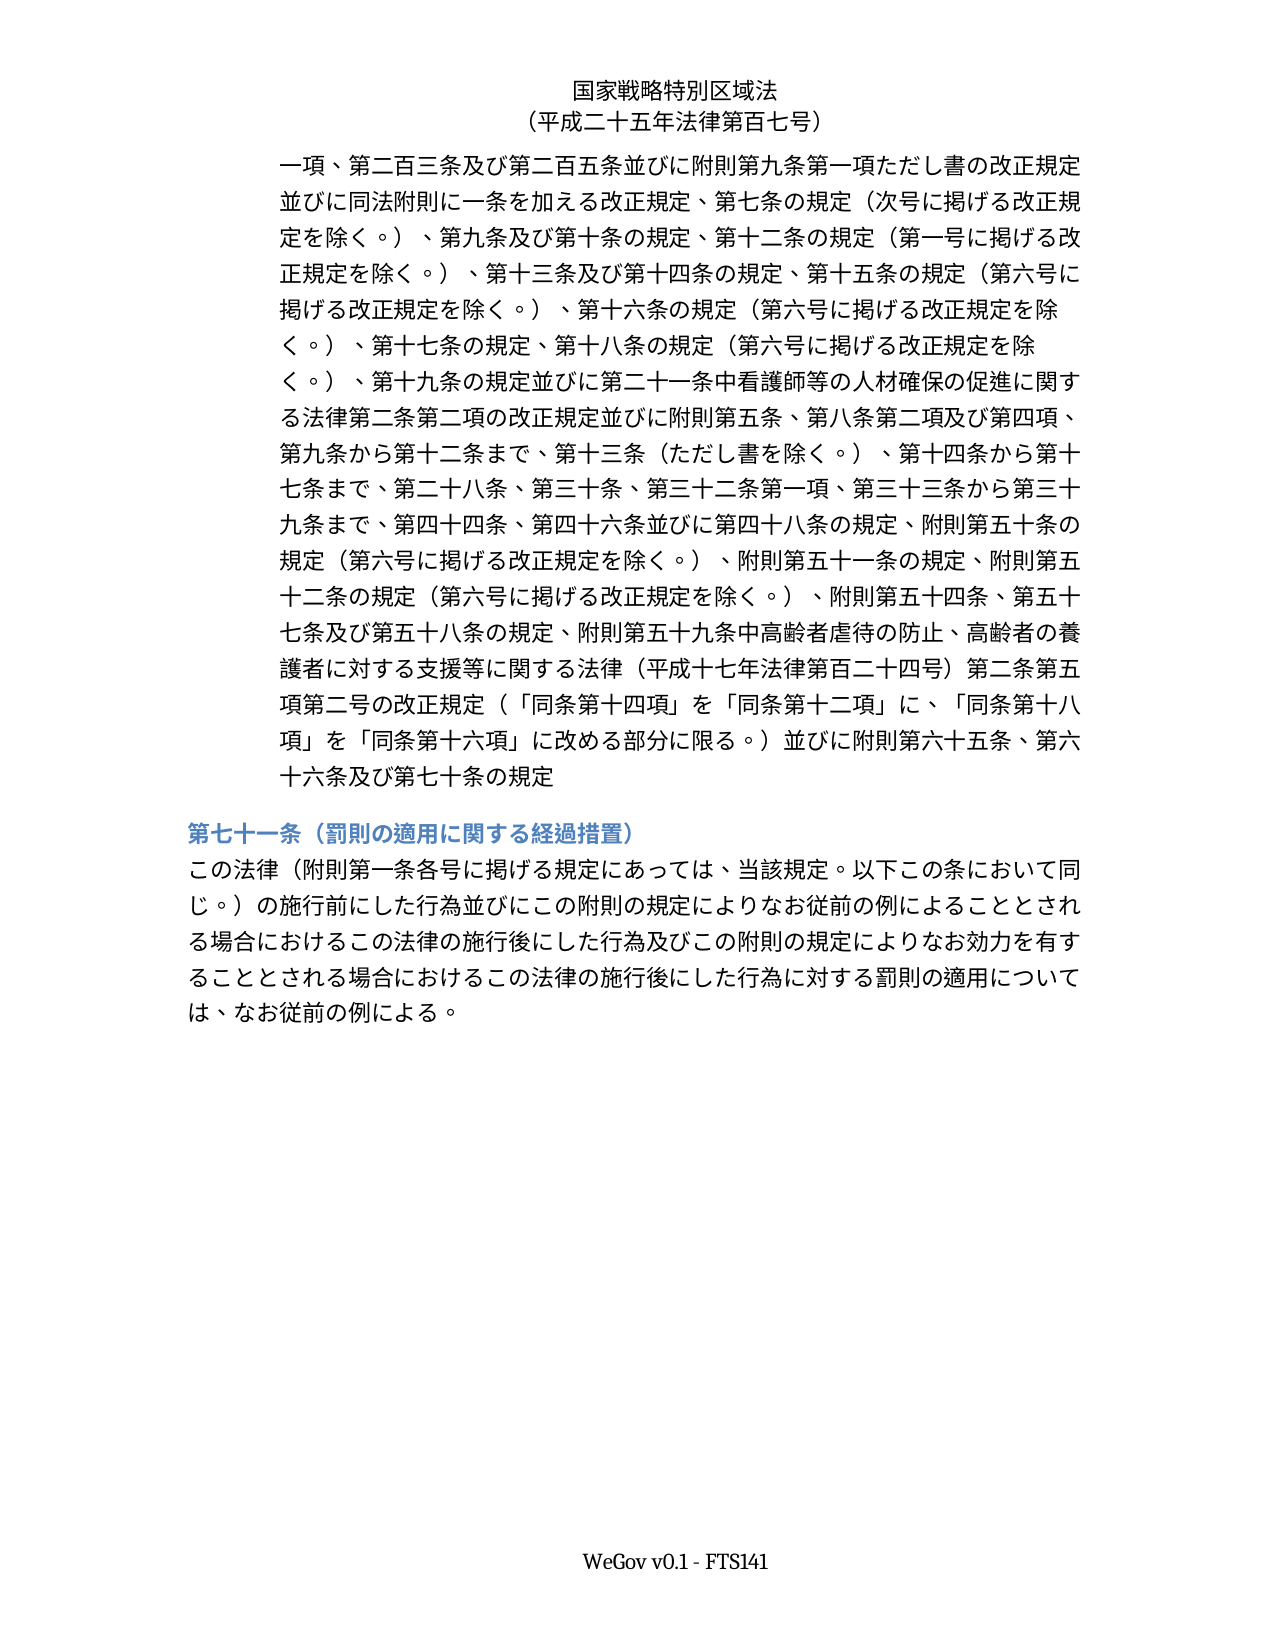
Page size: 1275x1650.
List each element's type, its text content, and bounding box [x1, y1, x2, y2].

subtitle 第七十一条（罰則の適用に関する経過措置） [187, 818, 1087, 849]
text この法律（附則第一条各号に掲げる規定にあっては、当該規定。以下この条において同じ。）の施行前にした行為並びにこの附則の規定によりなお従前の例によることとされる場合におけるこの法律の施行後にした行為及びこの附則の規定によりなお効力を有することとされる場合におけるこの法律の施行後にした行為に対する罰則の適用については、なお従前の例による。 [187, 854, 1087, 1029]
